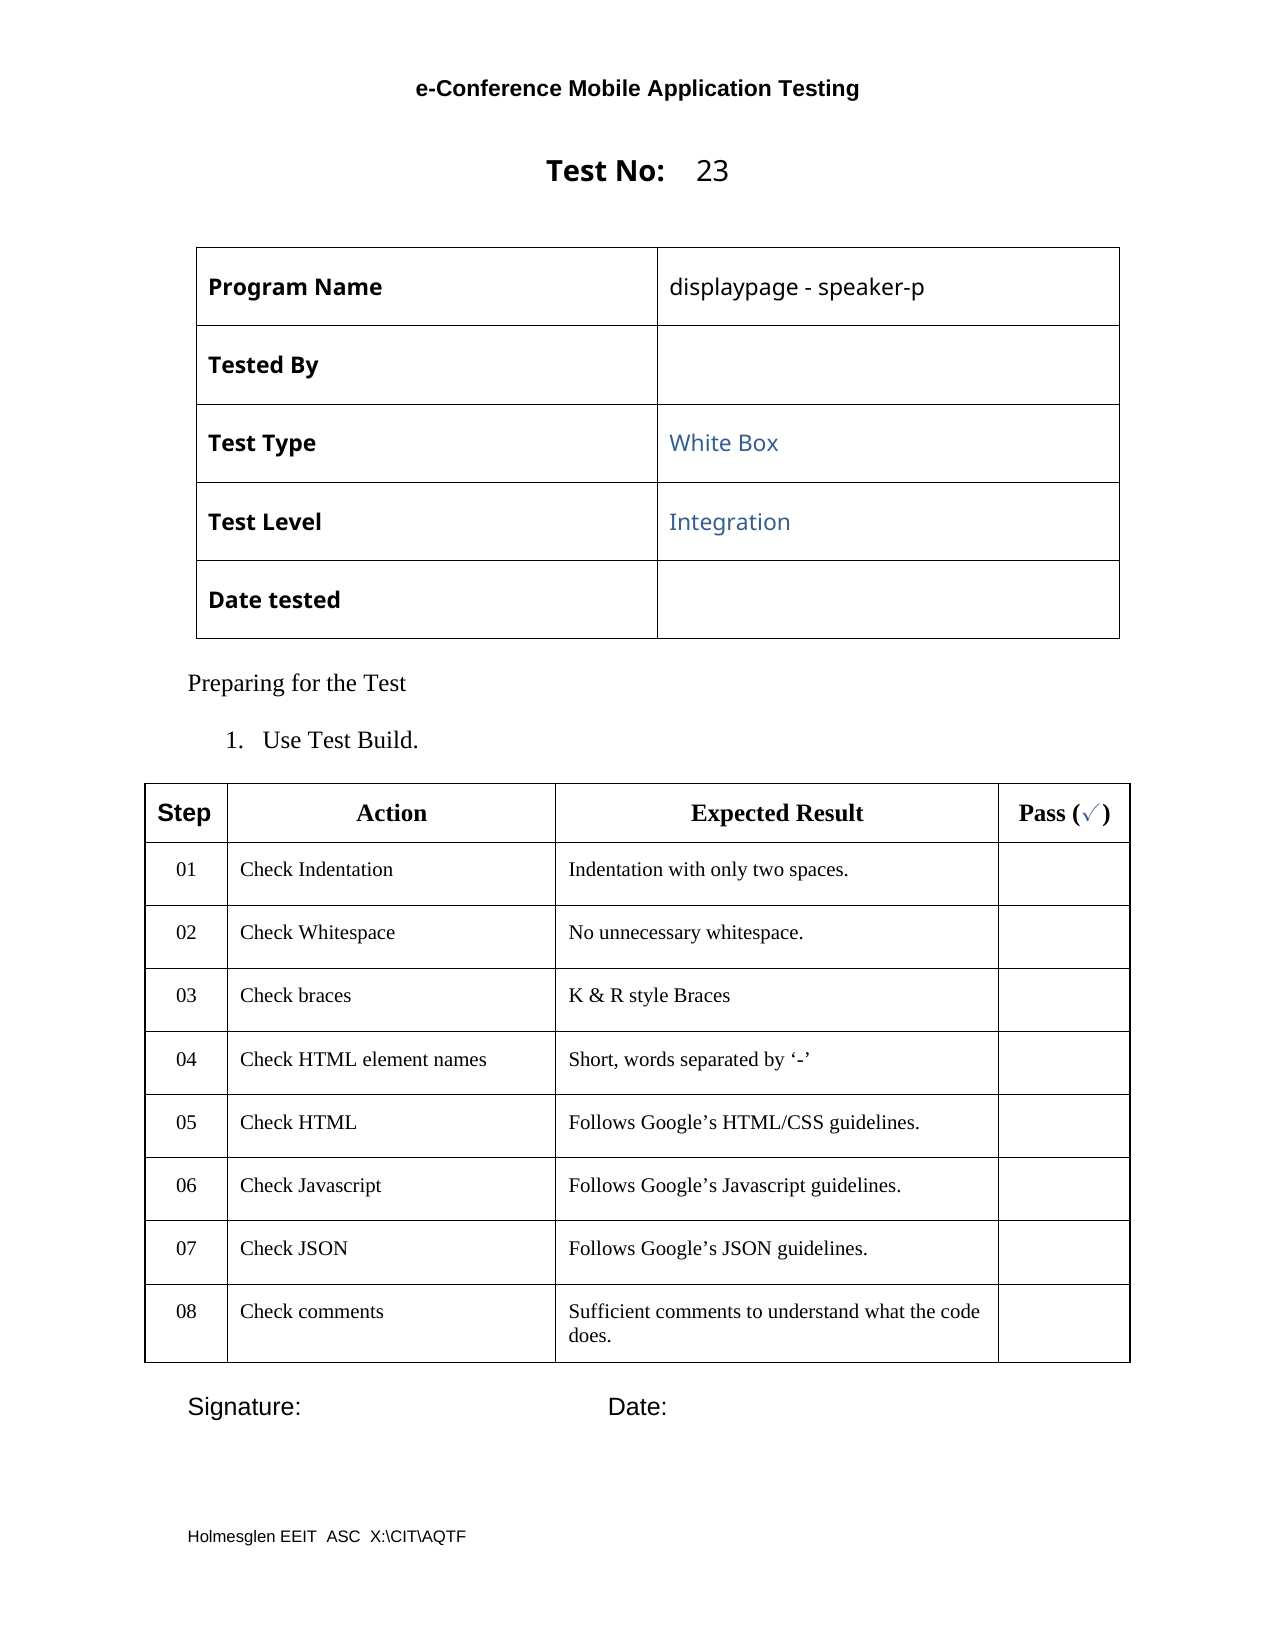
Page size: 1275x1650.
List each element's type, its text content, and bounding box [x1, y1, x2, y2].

text Signature: Date: [187, 1392, 1087, 1420]
table_cell [999, 1032, 1129, 1094]
table_cell Short, words separated by ‘-’ [556, 1032, 998, 1094]
table_cell [999, 1285, 1129, 1362]
table_cell 04 [146, 1032, 227, 1094]
table_cell Tested By [197, 326, 657, 403]
table_cell [999, 1158, 1129, 1220]
table_cell 03 [146, 969, 227, 1031]
table_cell Check JSON [228, 1221, 555, 1283]
table_cell Check Indentation [228, 843, 555, 905]
table_header Step [146, 784, 227, 842]
table_cell Indentation with only two spaces. [556, 843, 998, 905]
table_cell Test Type [197, 405, 657, 482]
table_cell 02 [146, 906, 227, 968]
table_cell [999, 843, 1129, 905]
table_header Expected Result [556, 784, 998, 842]
table_cell Check comments [228, 1285, 555, 1362]
table_cell Check braces [228, 969, 555, 1031]
table_cell 07 [146, 1221, 227, 1283]
table_cell [658, 326, 1119, 403]
table_cell Check Javascript [228, 1158, 555, 1220]
table_header displaypage - speaker-p [658, 248, 1119, 325]
table_cell Date tested [197, 561, 657, 638]
table_cell Check HTML [228, 1095, 555, 1157]
text Test No: 23 [187, 150, 1087, 190]
table_cell Check HTML element names [228, 1032, 555, 1094]
table_cell Integration [658, 483, 1119, 560]
table_cell 05 [146, 1095, 227, 1157]
table_cell Sufficient comments to understand what the code does. [556, 1285, 998, 1362]
table_cell White Box [658, 405, 1119, 482]
table_cell Test Level [197, 483, 657, 560]
table_cell [999, 969, 1129, 1031]
table_cell 01 [146, 843, 227, 905]
text Preparing for the Test [187, 668, 1087, 696]
table_cell Follows Google’s Javascript guidelines. [556, 1158, 998, 1220]
table_cell [999, 906, 1129, 968]
list Use Test Build. [225, 725, 1087, 754]
table_cell [999, 1095, 1129, 1157]
table_cell [658, 561, 1119, 638]
table_header Pass (✓) [999, 784, 1129, 842]
table_cell Check Whitespace [228, 906, 555, 968]
table_cell 08 [146, 1285, 227, 1362]
table_header Action [228, 784, 555, 842]
table_cell No unnecessary whitespace. [556, 906, 998, 968]
table_header Program Name [197, 248, 657, 325]
table_cell Follows Google’s HTML/CSS guidelines. [556, 1095, 998, 1157]
table_cell [999, 1221, 1129, 1283]
table_cell K & R style Braces [556, 969, 998, 1031]
table_cell 06 [146, 1158, 227, 1220]
table_cell Follows Google’s JSON guidelines. [556, 1221, 998, 1283]
